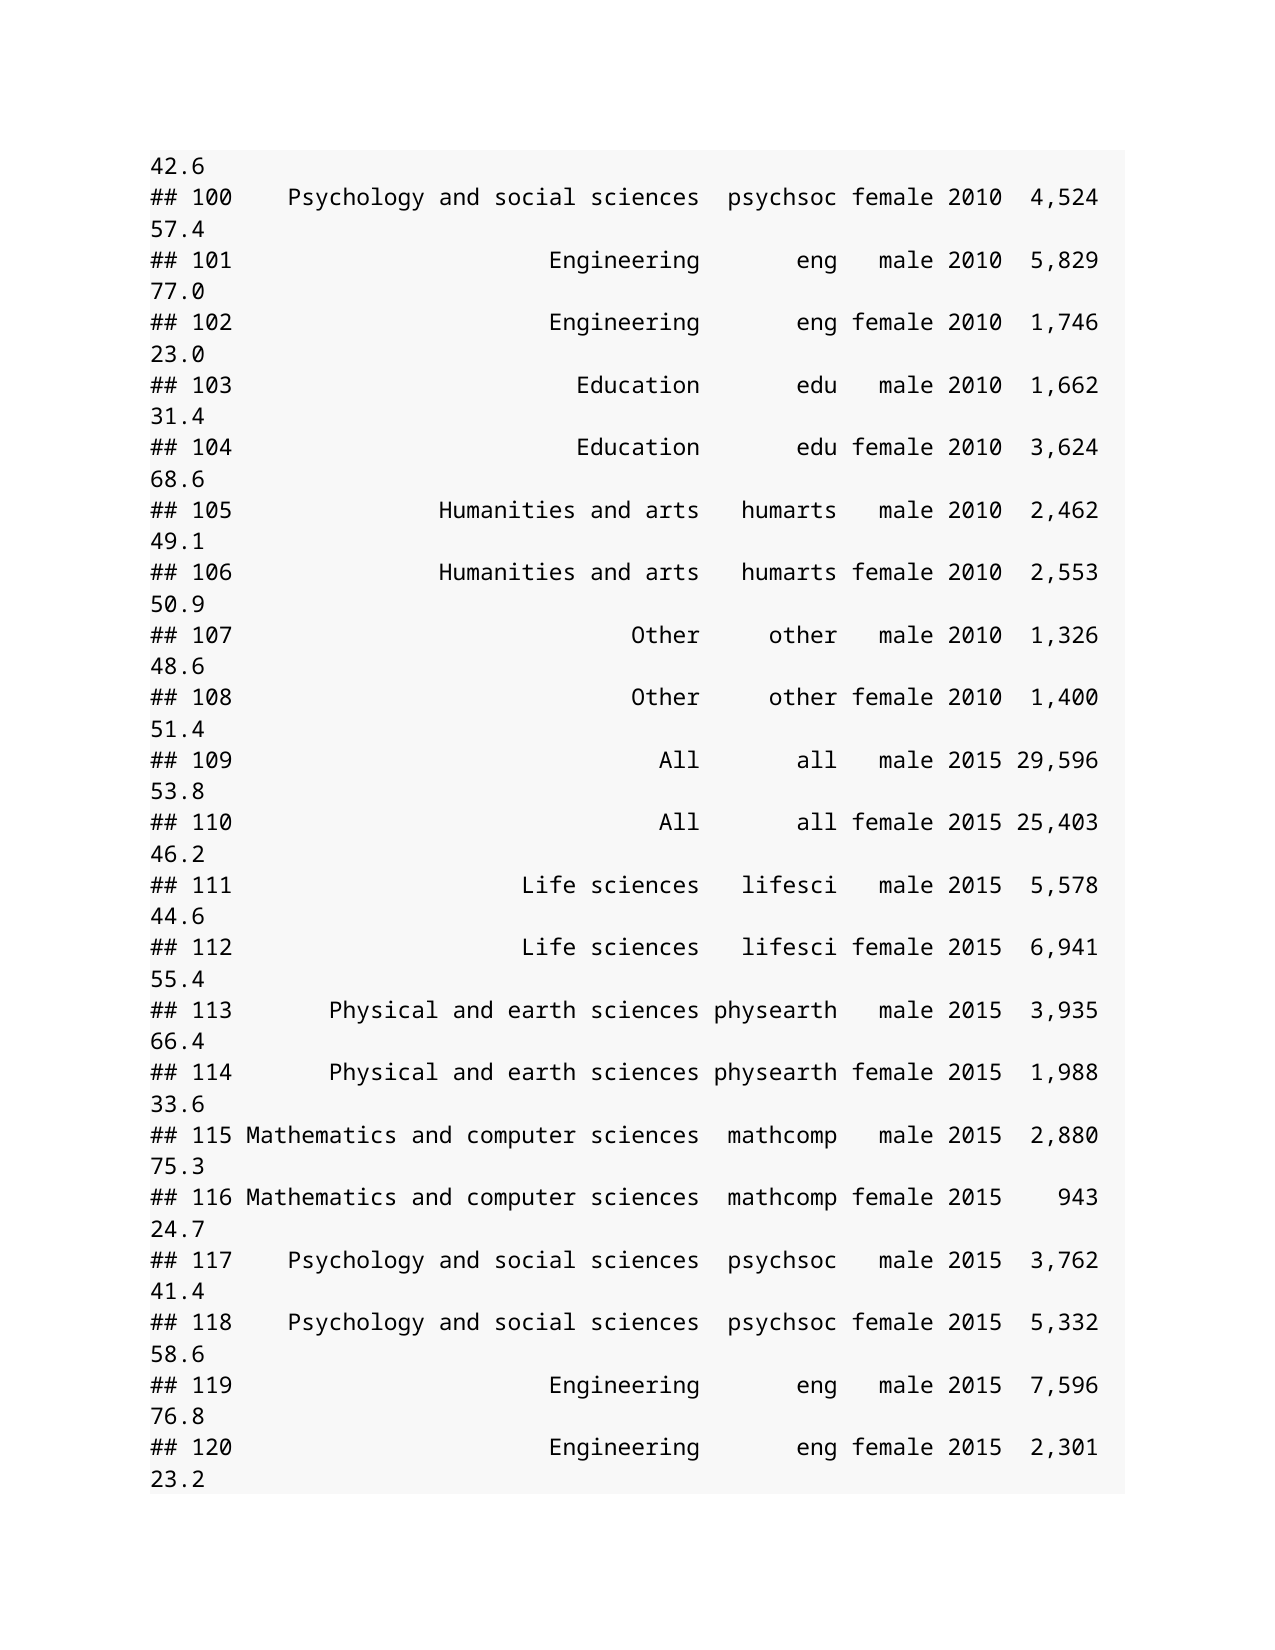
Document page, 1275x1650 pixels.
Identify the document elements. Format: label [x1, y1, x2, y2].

text [150, 150, 1125, 1494]
